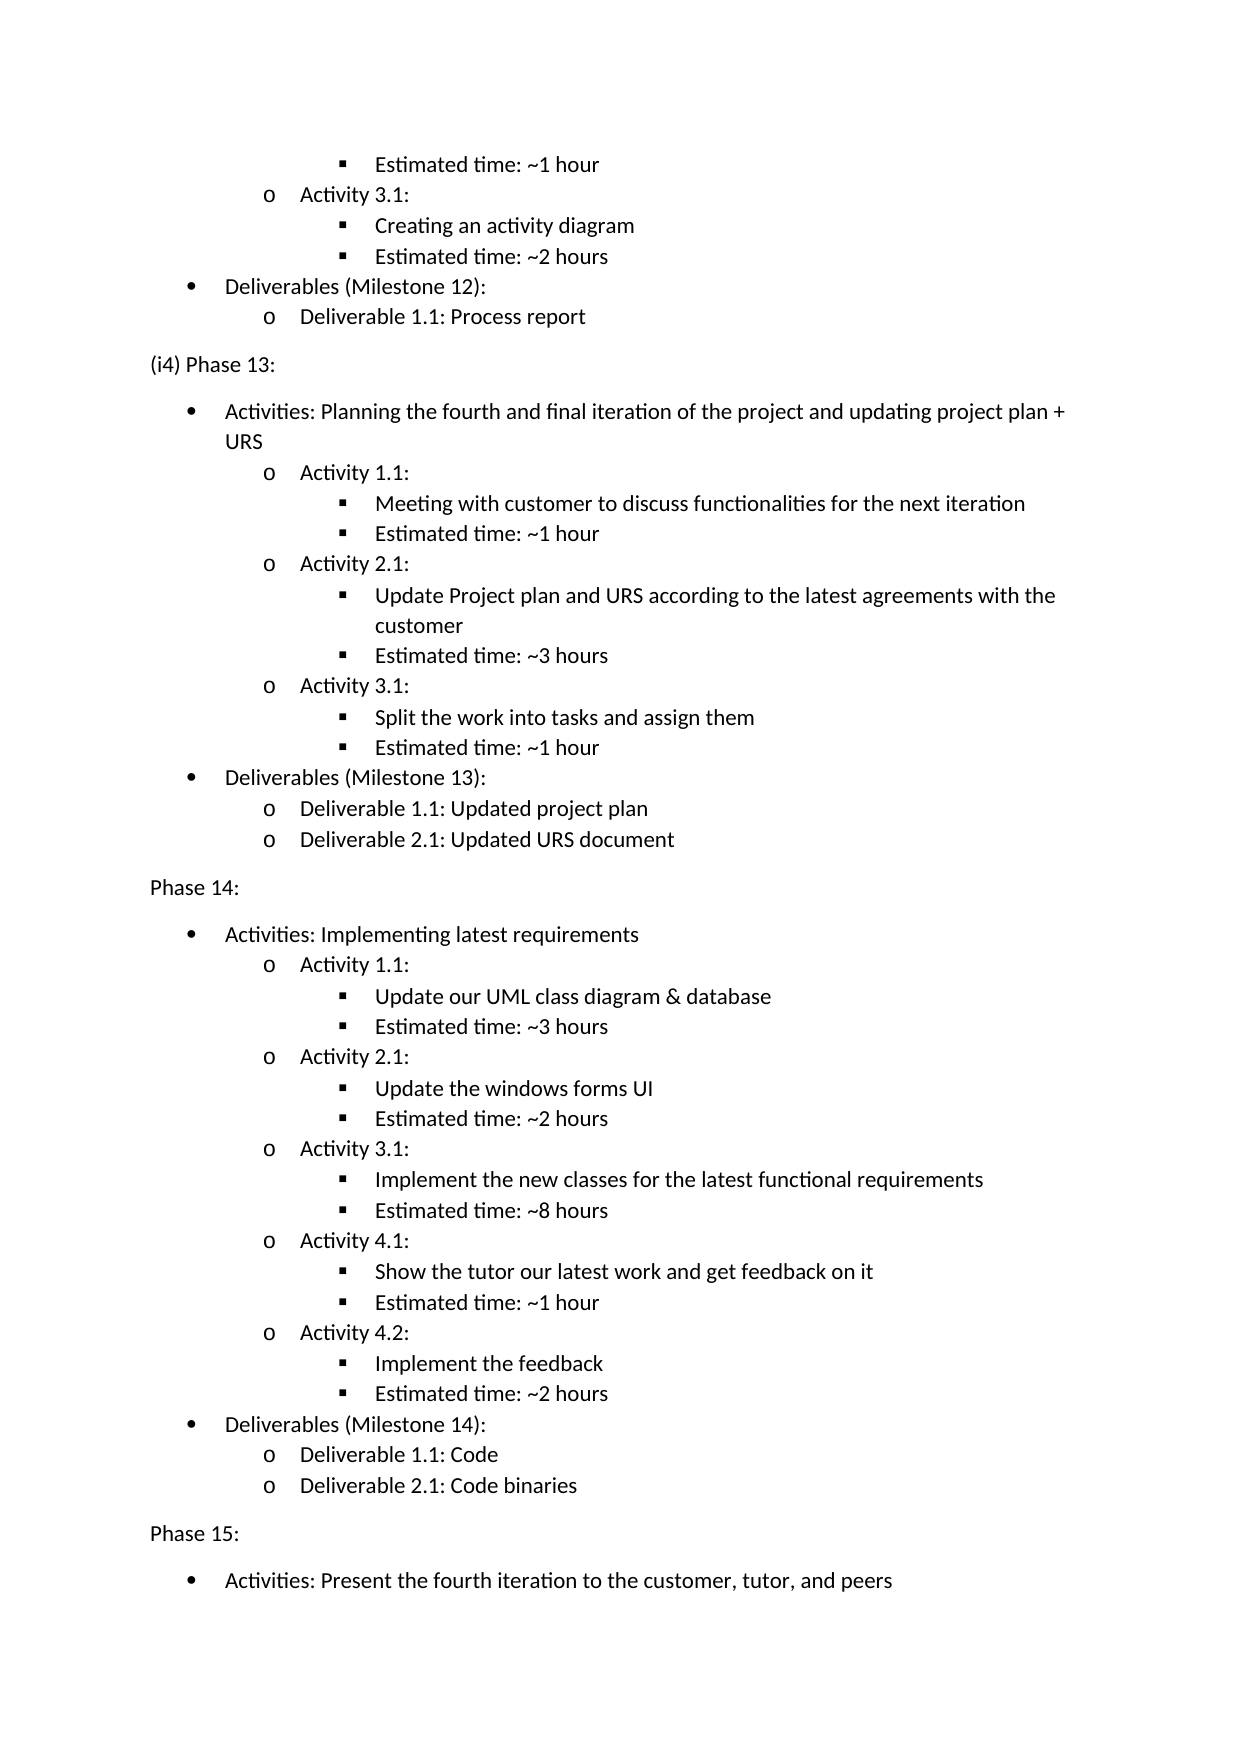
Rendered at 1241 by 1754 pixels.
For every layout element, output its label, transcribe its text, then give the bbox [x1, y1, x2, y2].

text Phase 14: [150, 873, 1090, 901]
list Estimated time: ~1 hour [337, 733, 1090, 761]
list Estimated time: ~1 hour [337, 1288, 1090, 1316]
list Deliverables (Milestone 13): [187, 763, 1090, 792]
list Estimated time: ~2 hours [337, 242, 1090, 270]
list Update the windows forms UI [337, 1074, 1090, 1102]
list Deliverable 1.1: Code [262, 1440, 1090, 1469]
list Activities: Present the fourth iteration to the customer, tutor, and peers [187, 1566, 1090, 1594]
list Estimated time: ~1 hour [337, 519, 1090, 547]
list Activity 2.1: [262, 549, 1090, 579]
list Activity 3.1: [262, 672, 1090, 701]
list Activity 1.1: [262, 458, 1090, 487]
list Split the work into tasks and assign them [337, 703, 1090, 731]
list Update our UML class diagram & database [337, 982, 1090, 1010]
list Estimated time: ~8 hours [337, 1196, 1090, 1224]
list Deliverable 1.1: Updated project plan [262, 794, 1090, 823]
list Deliverables (Milestone 12): [187, 272, 1090, 300]
list Deliverable 2.1: Code binaries [262, 1471, 1090, 1501]
list Deliverable 2.1: Updated URS document [262, 825, 1090, 854]
list Estimated time: ~3 hours [337, 641, 1090, 669]
list Activity 4.1: [262, 1226, 1090, 1255]
list Meeting with customer to discuss functionalities for the next iteration [337, 489, 1090, 517]
list Implement the new classes for the latest functional requirements [337, 1166, 1090, 1194]
list Update Project plan and URS according to the latest agreements with the customer [337, 581, 1090, 639]
list Activities: Planning the fourth and final iteration of the project and updating project plan + URS [187, 397, 1090, 456]
list Activity 2.1: [262, 1042, 1090, 1071]
list Estimated time: ~1 hour [337, 150, 1090, 178]
list Activities: Implementing latest requirements [187, 920, 1090, 948]
text (i4) Phase 13: [150, 350, 1090, 378]
list Estimated time: ~2 hours [337, 1104, 1090, 1132]
list Deliverables (Milestone 14): [187, 1410, 1090, 1438]
list Activity 4.2: [262, 1318, 1090, 1347]
list Activity 3.1: [262, 180, 1090, 209]
text Phase 15: [150, 1519, 1090, 1548]
list Estimated time: ~2 hours [337, 1379, 1090, 1408]
list Activity 1.1: [262, 950, 1090, 979]
list Show the tutor our latest work and get feedback on it [337, 1257, 1090, 1286]
list Creating an activity diagram [337, 212, 1090, 240]
list Deliverable 1.1: Process report [262, 302, 1090, 331]
list Activity 3.1: [262, 1134, 1090, 1163]
list Implement the feedback [337, 1349, 1090, 1377]
list Estimated time: ~3 hours [337, 1012, 1090, 1040]
